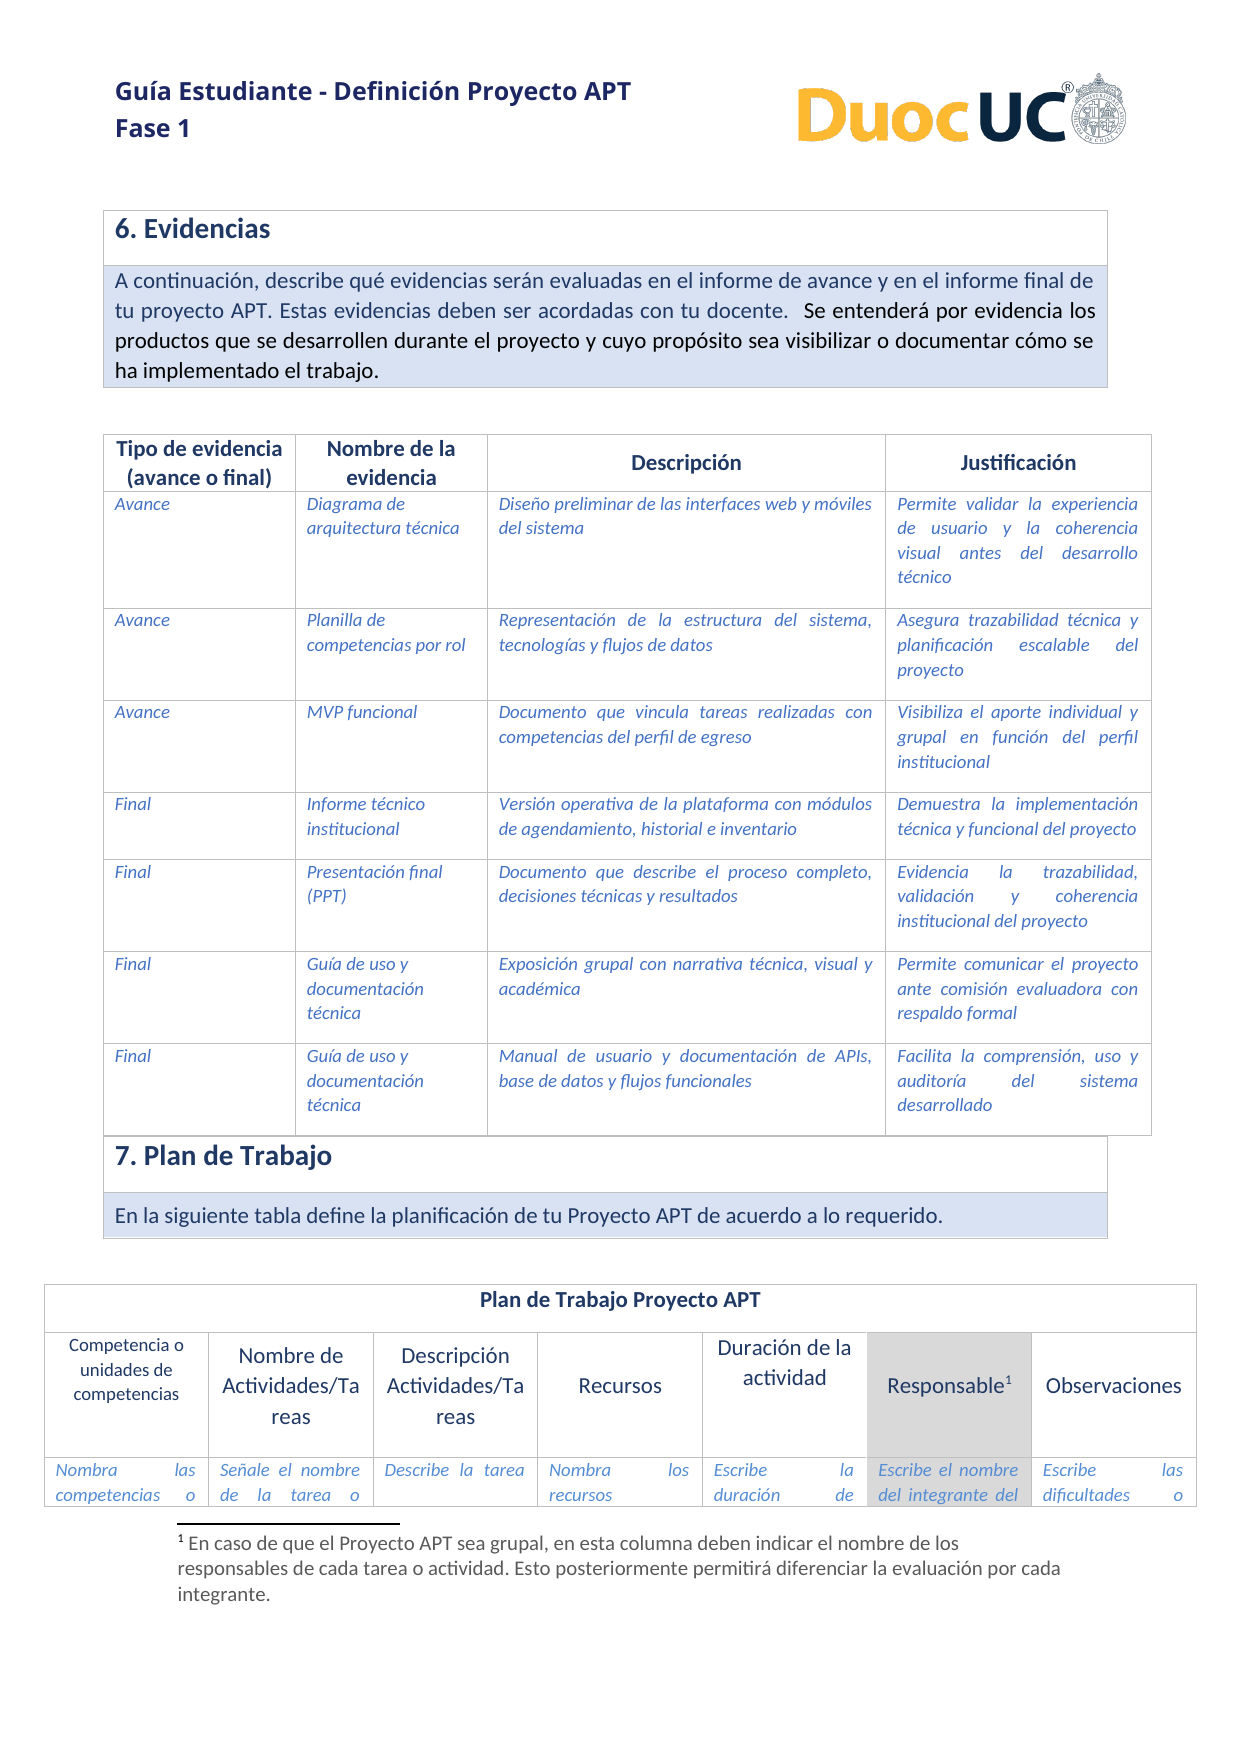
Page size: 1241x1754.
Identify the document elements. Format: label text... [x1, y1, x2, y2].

table_header Tipo de evidencia (avance o final) [104, 435, 295, 491]
table_header Descripción [488, 435, 885, 491]
table_cell Representación de la estructura del sistema, tecnologías y flujos de datos [488, 609, 885, 699]
table_cell Asegura trazabilidad técnica y planificación escalable del proyecto [886, 609, 1151, 699]
table_header Plan de Trabajo Proyecto APT [45, 1285, 1196, 1332]
table_cell Avance [104, 492, 295, 607]
table_cell Documento que vincula tareas realizadas con competencias del perfil de egreso [488, 701, 885, 792]
table_cell Permite comunicar el proyecto ante comisión evaluadora con respaldo formal [886, 952, 1151, 1043]
table_header Justificación [886, 435, 1151, 491]
table_cell Guía de uso y documentación técnica [296, 952, 487, 1043]
table_cell Versión operativa de la plataforma con módulos de agendamiento, historial e inventario [488, 793, 885, 859]
table_cell Facilita la comprensión, uso y auditoría del sistema desarrollado [886, 1044, 1151, 1135]
table_header 6. Evidencias [104, 211, 1107, 265]
table_cell Competencia o unidades de competencias [45, 1333, 208, 1457]
table_cell Final [104, 860, 295, 951]
table_cell Recursos [538, 1333, 702, 1457]
table_cell Diseño preliminar de las interfaces web y móviles del sistema [488, 492, 885, 607]
table_cell Demuestra la implementación técnica y funcional del proyecto [886, 793, 1151, 859]
table_cell Final [104, 1044, 295, 1135]
table_cell Escribe la duración de actividades o tarea. [703, 1458, 866, 1506]
table_header Nombre de la evidencia [296, 435, 487, 491]
table_cell Responsable [867, 1333, 1031, 1457]
picture [798, 73, 1126, 144]
table_cell Duración de la actividad [703, 1333, 866, 1457]
table_cell Avance [104, 609, 295, 699]
table_cell En la siguiente tabla define la planificación de tu Proyecto APT de acuerdo a lo requerido. [104, 1193, 1107, 1237]
table_cell Presentación final (PPT) [296, 860, 487, 951]
table_cell Descripción Actividades/Tareas [374, 1333, 537, 1457]
table_cell Avance [104, 701, 295, 792]
table_cell Documento que describe el proceso completo, decisiones técnicas y resultados [488, 860, 885, 951]
table_cell Nombra los recursos necesarios para llevar a cabo las actividades definidas. [538, 1458, 702, 1506]
table_cell Visibiliza el aporte individual y grupal en función del perfil institucional [886, 701, 1151, 792]
table_cell Exposición grupal con narrativa técnica, visual y académica [488, 952, 885, 1043]
table_cell Guía de uso y documentación técnica [296, 1044, 487, 1135]
table_cell Final [104, 793, 295, 859]
table_cell Final [104, 952, 295, 1043]
table_cell Evidencia la trazabilidad, validación y coherencia institucional del proyecto [886, 860, 1151, 951]
table_cell Señale el nombre de la tarea o actividad. [209, 1458, 373, 1506]
table_cell A continuación, describe qué evidencias serán evaluadas en el informe de avance y en el informe final de tu proyecto APT. Estas evidencias deben ser acordadas con tu docente. Se entenderá por evidencia los productos que se desarrollen durante el proyecto y cuyo propósito sea visibilizar o documentar cómo se ha implementado el trabajo. [104, 266, 1107, 387]
table_cell Describe la tarea o actividad. [374, 1458, 537, 1506]
table_cell Observaciones [1032, 1333, 1196, 1457]
table_cell Informe técnico institucional [296, 793, 487, 859]
table_cell Planilla de competencias por rol [296, 609, 487, 699]
table_cell Nombre de Actividades/Tareas [209, 1333, 373, 1457]
table_cell Diagrama de arquitectura técnica [296, 492, 487, 607]
table_cell MVP funcional [296, 701, 487, 792]
table_cell Escribe el nombre del integrante del equipo responsable de la actividad y tareas asociadas. [867, 1458, 1031, 1506]
table_cell Permite validar la experiencia de usuario y la coherencia visual antes del desarrollo técnico [886, 492, 1151, 607]
table_cell Manual de usuario y documentación de APIs, base de datos y flujos funcionales [488, 1044, 885, 1135]
table_header 7. Plan de Trabajo [104, 1137, 1107, 1192]
